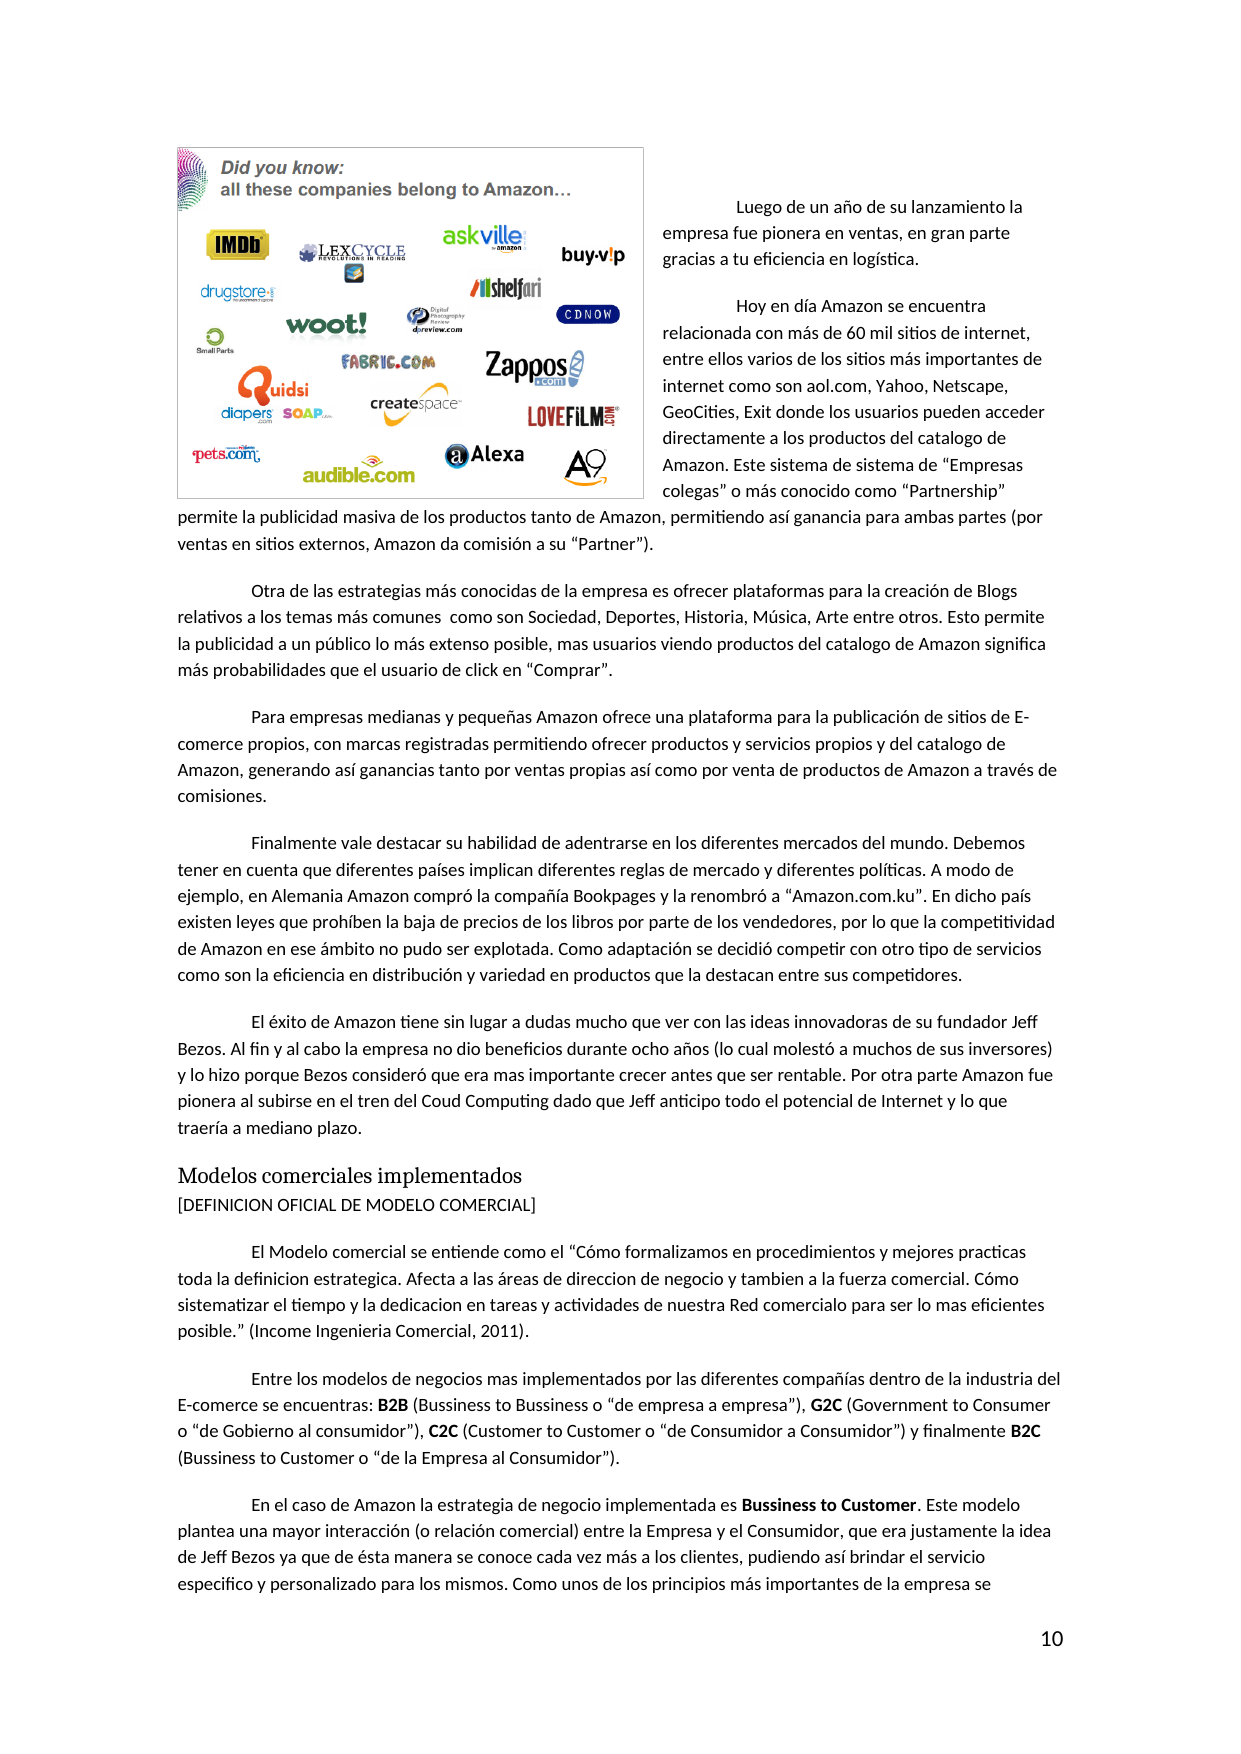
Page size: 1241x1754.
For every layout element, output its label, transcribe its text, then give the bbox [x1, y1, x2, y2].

text Para empresas medianas y pequeñas Amazon ofrece una plataforma para la publicación de sitios de E-comerce propios, con marcas registradas permitiendo ofrecer productos y servicios propios y del catalogo de Amazon, generando así ganancias tanto por ventas propias así como por venta de productos de Amazon a través de comisiones. [177, 705, 1063, 807]
text El éxito de Amazon tiene sin lugar a dudas mucho que ver con las ideas innovadoras de su fundador Jeff Bezos. Al fin y al cabo la empresa no dio beneficios durante ocho años (lo cual molestó a muchos de sus inversores) y lo hizo porque Bezos consideró que era mas importante crecer antes que ser rentable. Por otra parte Amazon fue pionera al subirse en el tren del Coud Computing dado que Jeff anticipo todo el potencial de Internet y lo que traería a mediano plazo. [177, 1011, 1063, 1139]
subtitle Modelos comerciales implementados [177, 1163, 1063, 1189]
text Luego de un año de su lanzamiento la empresa fue pionera en ventas, en gran parte gracias a tu eficiencia en logística. [644, 195, 1063, 270]
text Entre los modelos de negocios mas implementados por las diferentes compañías dentro de la industria del E-comerce se encuentras: B2B (Bussiness to Bussiness o “de empresa a empresa”), G2C (Government to Consumer o “de Gobierno al consumidor”), C2C (Customer to Customer o “de Consumidor a Consumidor”) y finalmente B2C (Bussiness to Customer o “de la Empresa al Consumidor”). [177, 1367, 1063, 1469]
text El Modelo comercial se entiende como el “Cómo formalizamos en procedimientos y mejores practicas toda la definicion estrategica. Afecta a las áreas de direccion de negocio y tambien a la fuerza comercial. Cómo sistematizar el tiempo y la dedicacion en tareas y actividades de nuestra Red comercialo para ser lo mas eficientes posible.”. [177, 1241, 1063, 1342]
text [177, 1493, 1063, 1595]
picture [177, 147, 644, 499]
text Finalmente vale destacar su habilidad de adentrarse en los diferentes mercados del mundo. Debemos tener en cuenta que diferentes países implican diferentes reglas de mercado y diferentes políticas. A modo de ejemplo, en Alemania Amazon compró la compañía Bookpages y la renombró a “Amazon.com.ku”. En dicho país existen leyes que prohíben la baja de precios de los libros por parte de los vendedores, por lo que la competitividad de Amazon en ese ámbito no pudo ser explotada. Como adaptación se decidió competir con otro tipo de servicios como son la eficiencia en distribución y variedad en productos que la destacan entre sus competidores. [177, 832, 1063, 986]
text [DEFINICION OFICIAL DE MODELO COMERCIAL] [177, 1193, 1063, 1216]
text Otra de las estrategias más conocidas de la empresa es ofrecer plataformas para la creación de Blogs relativos a los temas más comunes como son Sociedad, Deportes, Historia, Música, Arte entre otros. Esto permite la publicidad a un público lo más extenso posible, mas usuarios viendo productos del catalogo de Amazon significa más probabilidades que el usuario de click en “Comprar”. [177, 579, 1063, 681]
text Hoy en día Amazon se encuentra relacionada con más de 60 mil sitios de internet, entre ellos varios de los sitios más importantes de internet como son aol.com, Yahoo, Netscape, GeoCities, Exit donde los usuarios pueden acceder directamente a los productos del catalogo de Amazon. Este sistema de sistema de “Empresas colegas” o más conocido como “Partnership” permite la publicidad masiva de los productos tanto de Amazon, permitiendo así ganancia para ambas partes (por ventas en sitios externos, Amazon da comisión a su “Partner”). [177, 295, 1063, 555]
